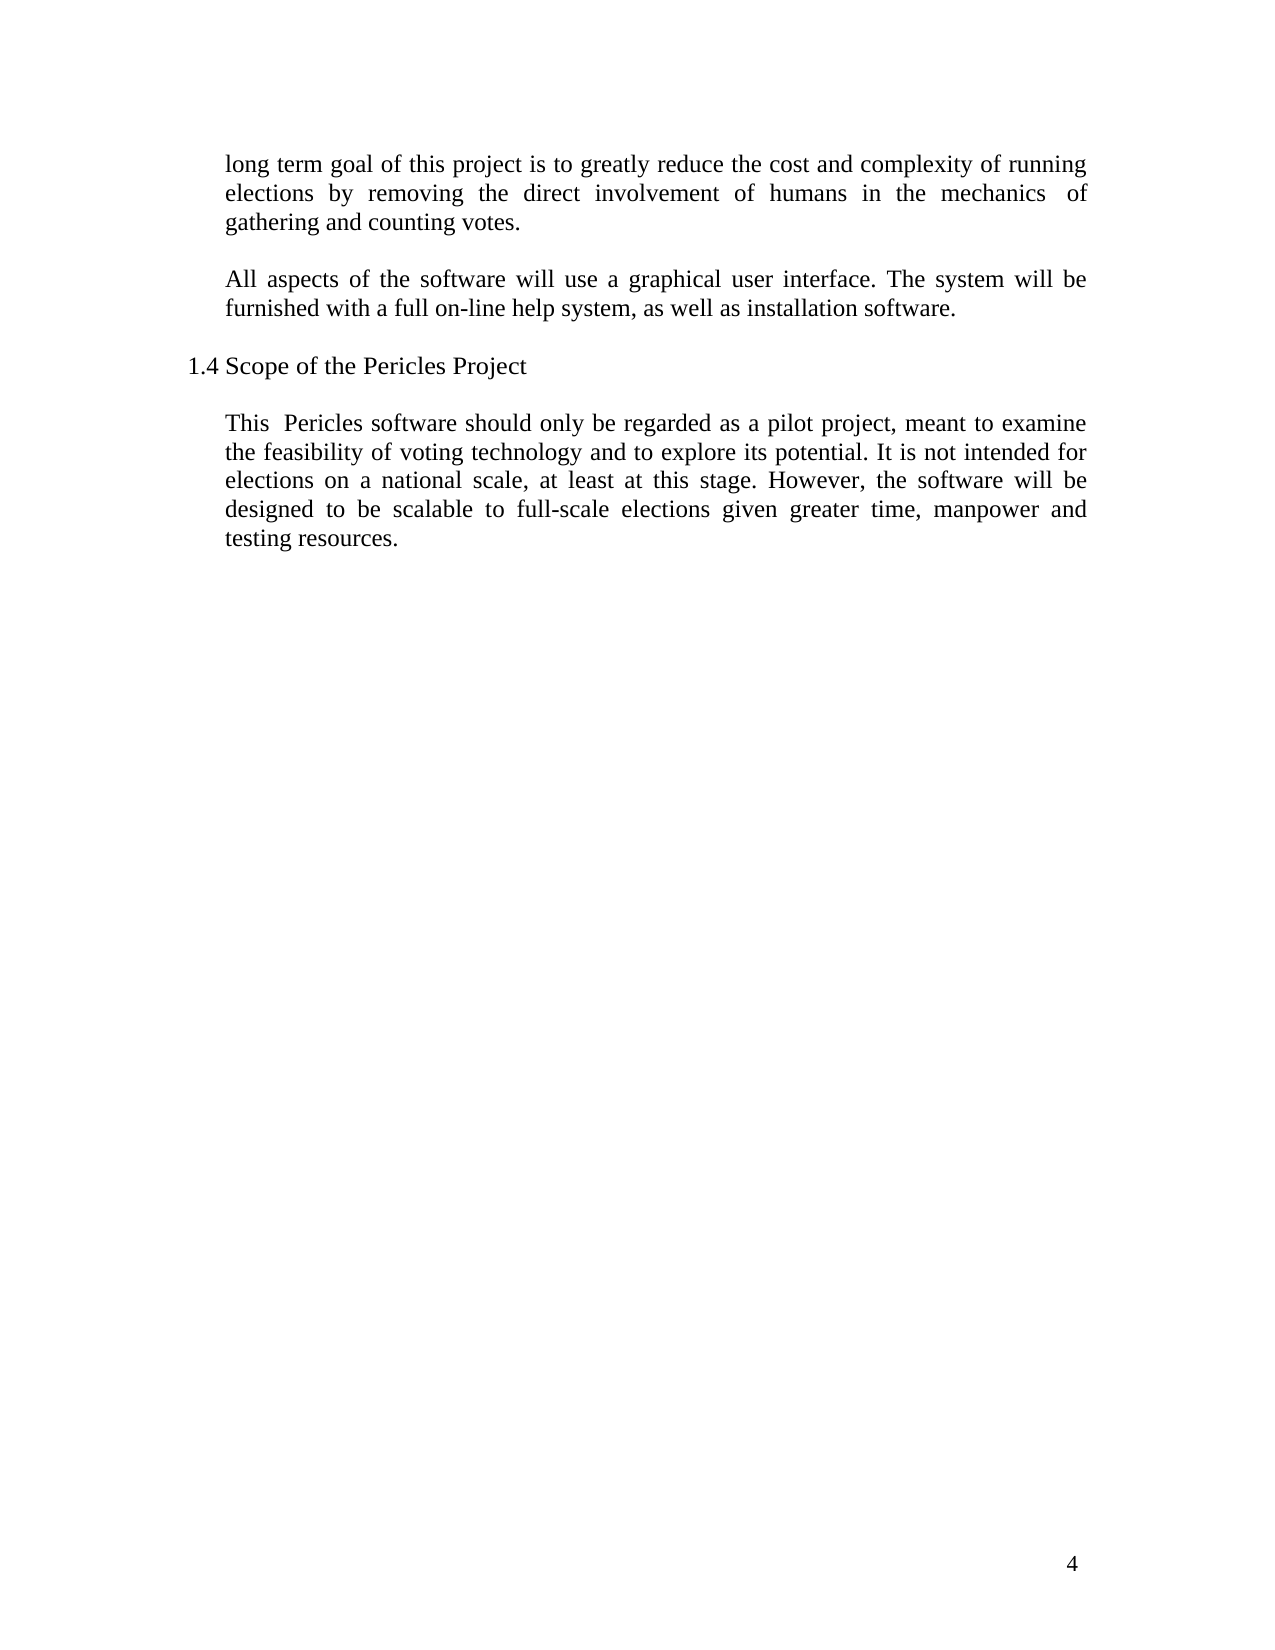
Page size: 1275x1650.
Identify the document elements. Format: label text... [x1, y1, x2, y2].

text This Pericles software should only be regarded as a pilot project, meant to examine the feasibility of voting technology and to explore its potential. It is not intended for elections on a national scale, at least at this stage. However, the software will be designed to be scalable to full-scale elections given greater time, manpower and testing resources. [225, 408, 1088, 552]
text All aspects of the software will use a graphical user interface. The system will be furnished with a full on-line help system, as well as installation software. [225, 264, 1088, 322]
list Scope of the Pericles Project [187, 351, 1100, 380]
text long term goal of this project is to greatly reduce the cost and complexity of running elections by removing the direct involvement of humans in the mechanics of gathering and counting votes. [225, 149, 1088, 235]
